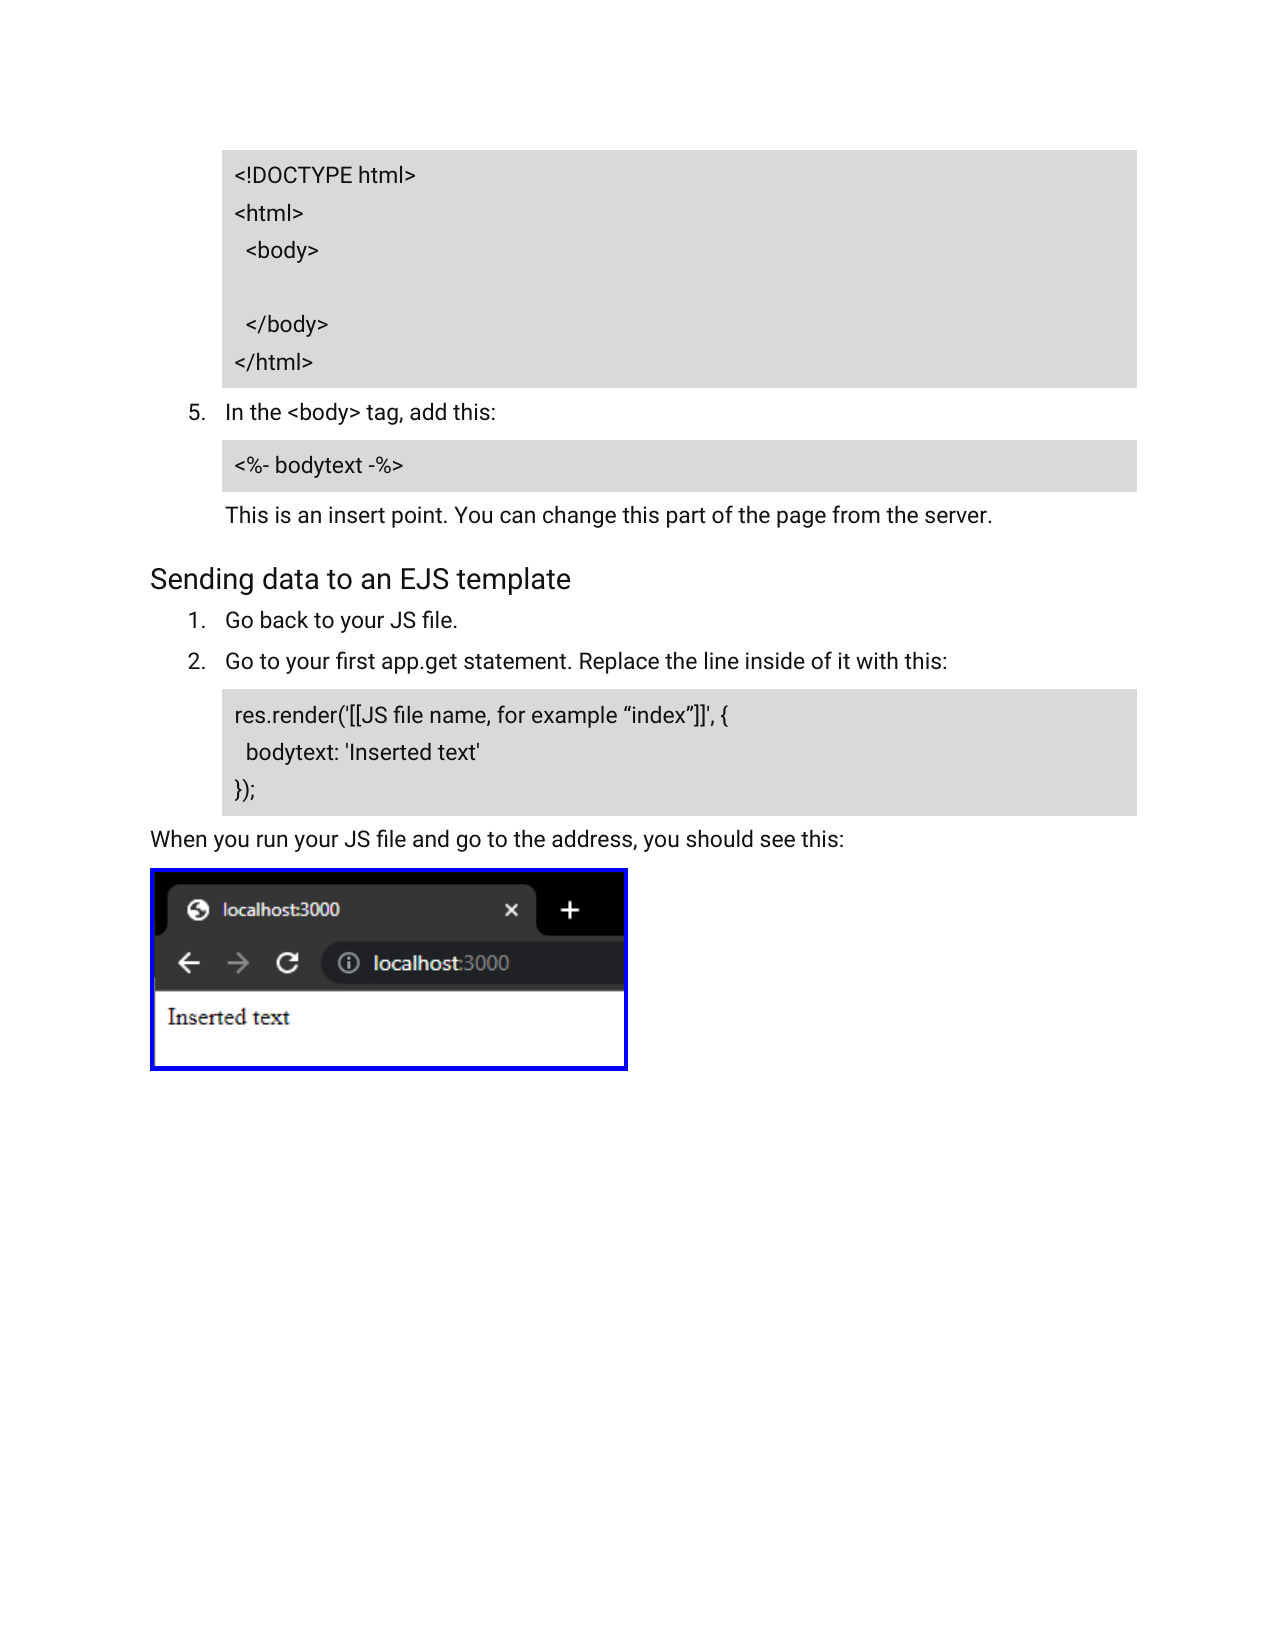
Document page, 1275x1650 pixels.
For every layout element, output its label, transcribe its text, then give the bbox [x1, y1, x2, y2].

subtitle res.render('[[JS file name, for example “index”]]', { [222, 689, 1137, 727]
subtitle bodytext: 'Inserted text' [222, 727, 1137, 764]
list Go to your first app.get statement. Replace the line inside of it with this: [187, 648, 1125, 675]
subtitle Sending data to an EJS template [150, 562, 1125, 596]
subtitle </html> [222, 336, 1137, 388]
text When you run your JS file and go to the address, you should see this: [150, 826, 1125, 853]
subtitle <html> [222, 187, 1137, 224]
subtitle }); [222, 764, 1137, 816]
text This is an insert point. You can change this part of the page from the server. [150, 502, 1125, 529]
subtitle <%- bodytext -%> [222, 440, 1137, 492]
list In the <body> tag, add this: [187, 399, 1125, 426]
subtitle <!DOCTYPE html> [222, 150, 1137, 187]
subtitle <body> [222, 224, 1137, 262]
picture [154, 872, 624, 1066]
list Go back to your JS file. [187, 607, 1125, 634]
subtitle </body> [222, 299, 1137, 336]
